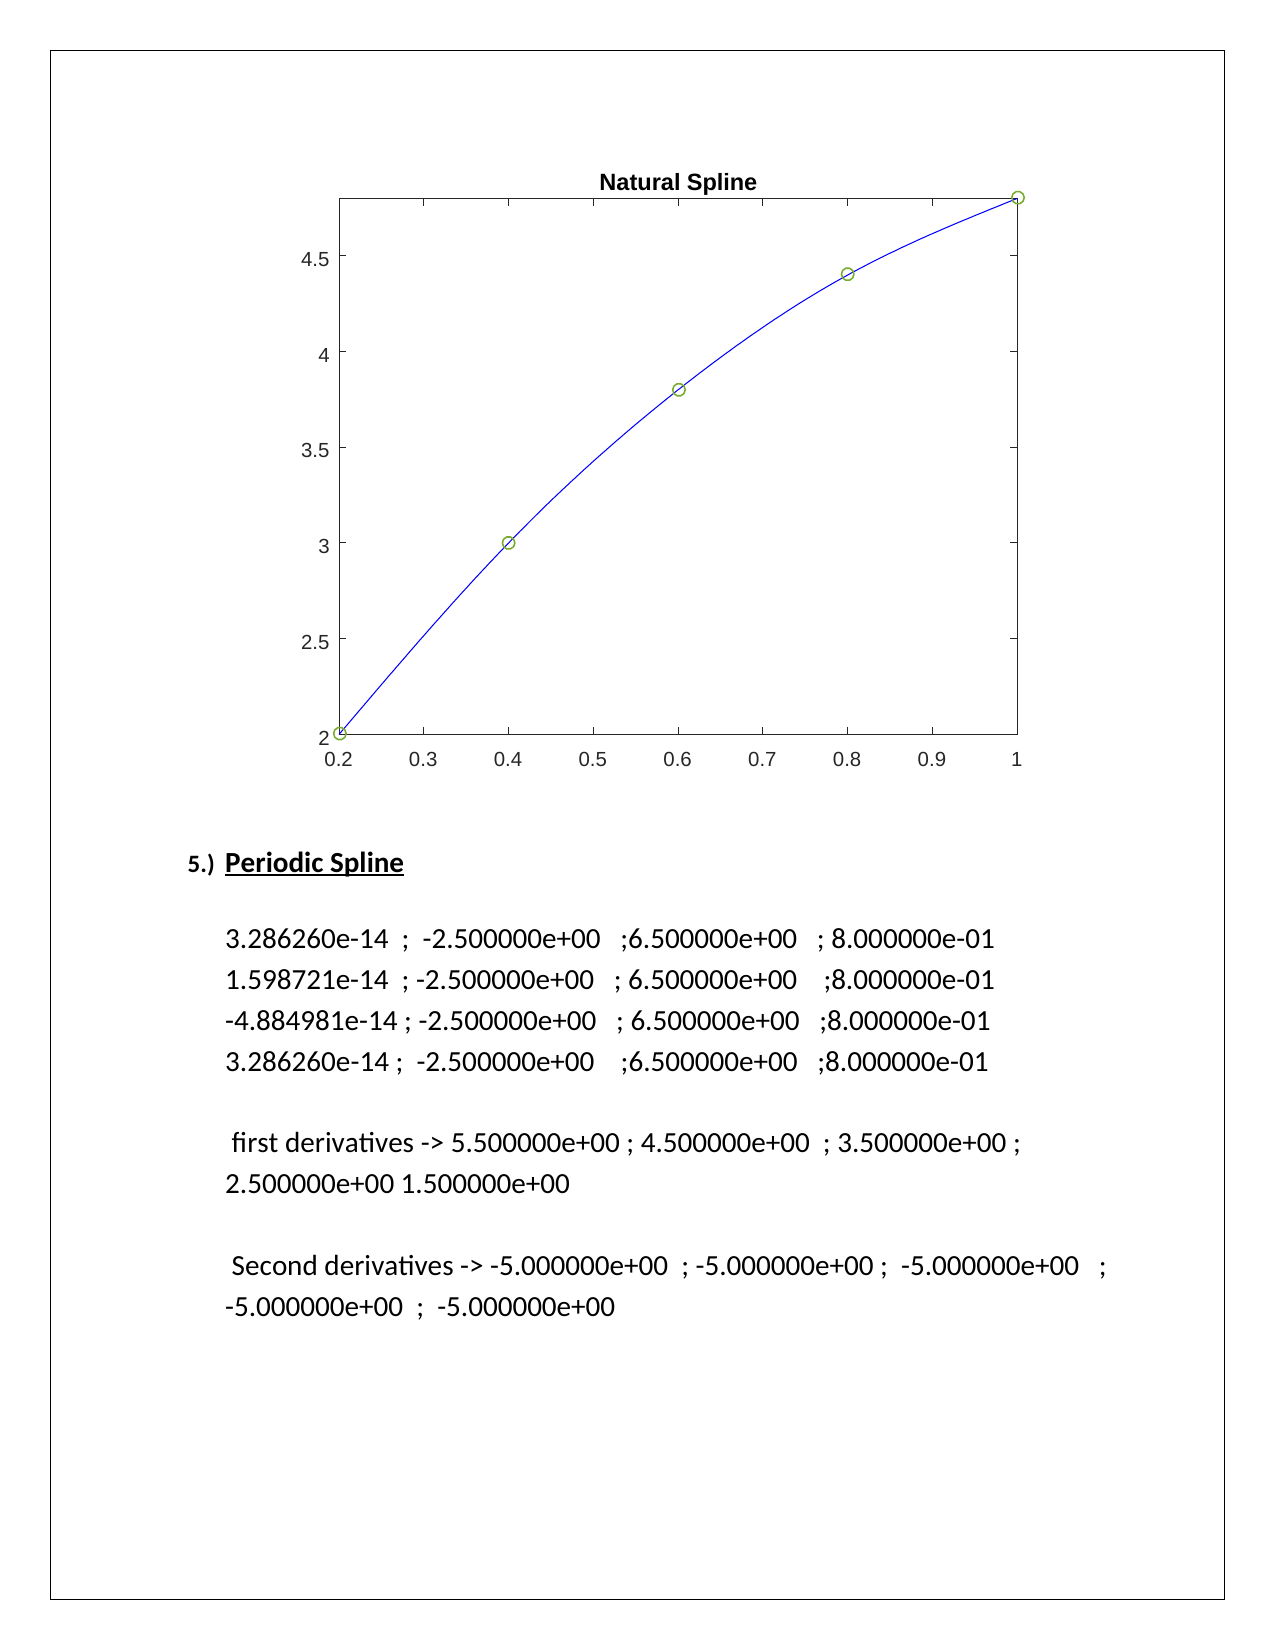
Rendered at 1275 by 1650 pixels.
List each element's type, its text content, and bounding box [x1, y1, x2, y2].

list Periodic Spline [187, 844, 1125, 879]
list Second derivatives -> -5.000000e+00 ; -5.000000e+00 ; -5.000000e+00 ; -5.000000e+00 ; -5.000000e+00 [225, 1247, 1125, 1324]
list first derivatives -> 5.500000e+00 ; 4.500000e+00 ; 3.500000e+00 ; 2.500000e+00 1.500000e+00 [225, 1124, 1125, 1201]
list 1.598721e-14 ; -2.500000e+00 ; 6.500000e+00 ;8.000000e-01 [225, 961, 1125, 996]
list -4.884981e-14 ; -2.500000e+00 ; 6.500000e+00 ;8.000000e-01 [225, 1002, 1125, 1037]
list 3.286260e-14 ; -2.500000e+00 ;6.500000e+00 ;8.000000e-01 [225, 1043, 1125, 1078]
list 3.286260e-14 ; -2.500000e+00 ;6.500000e+00 ; 8.000000e-01 [225, 920, 1125, 955]
